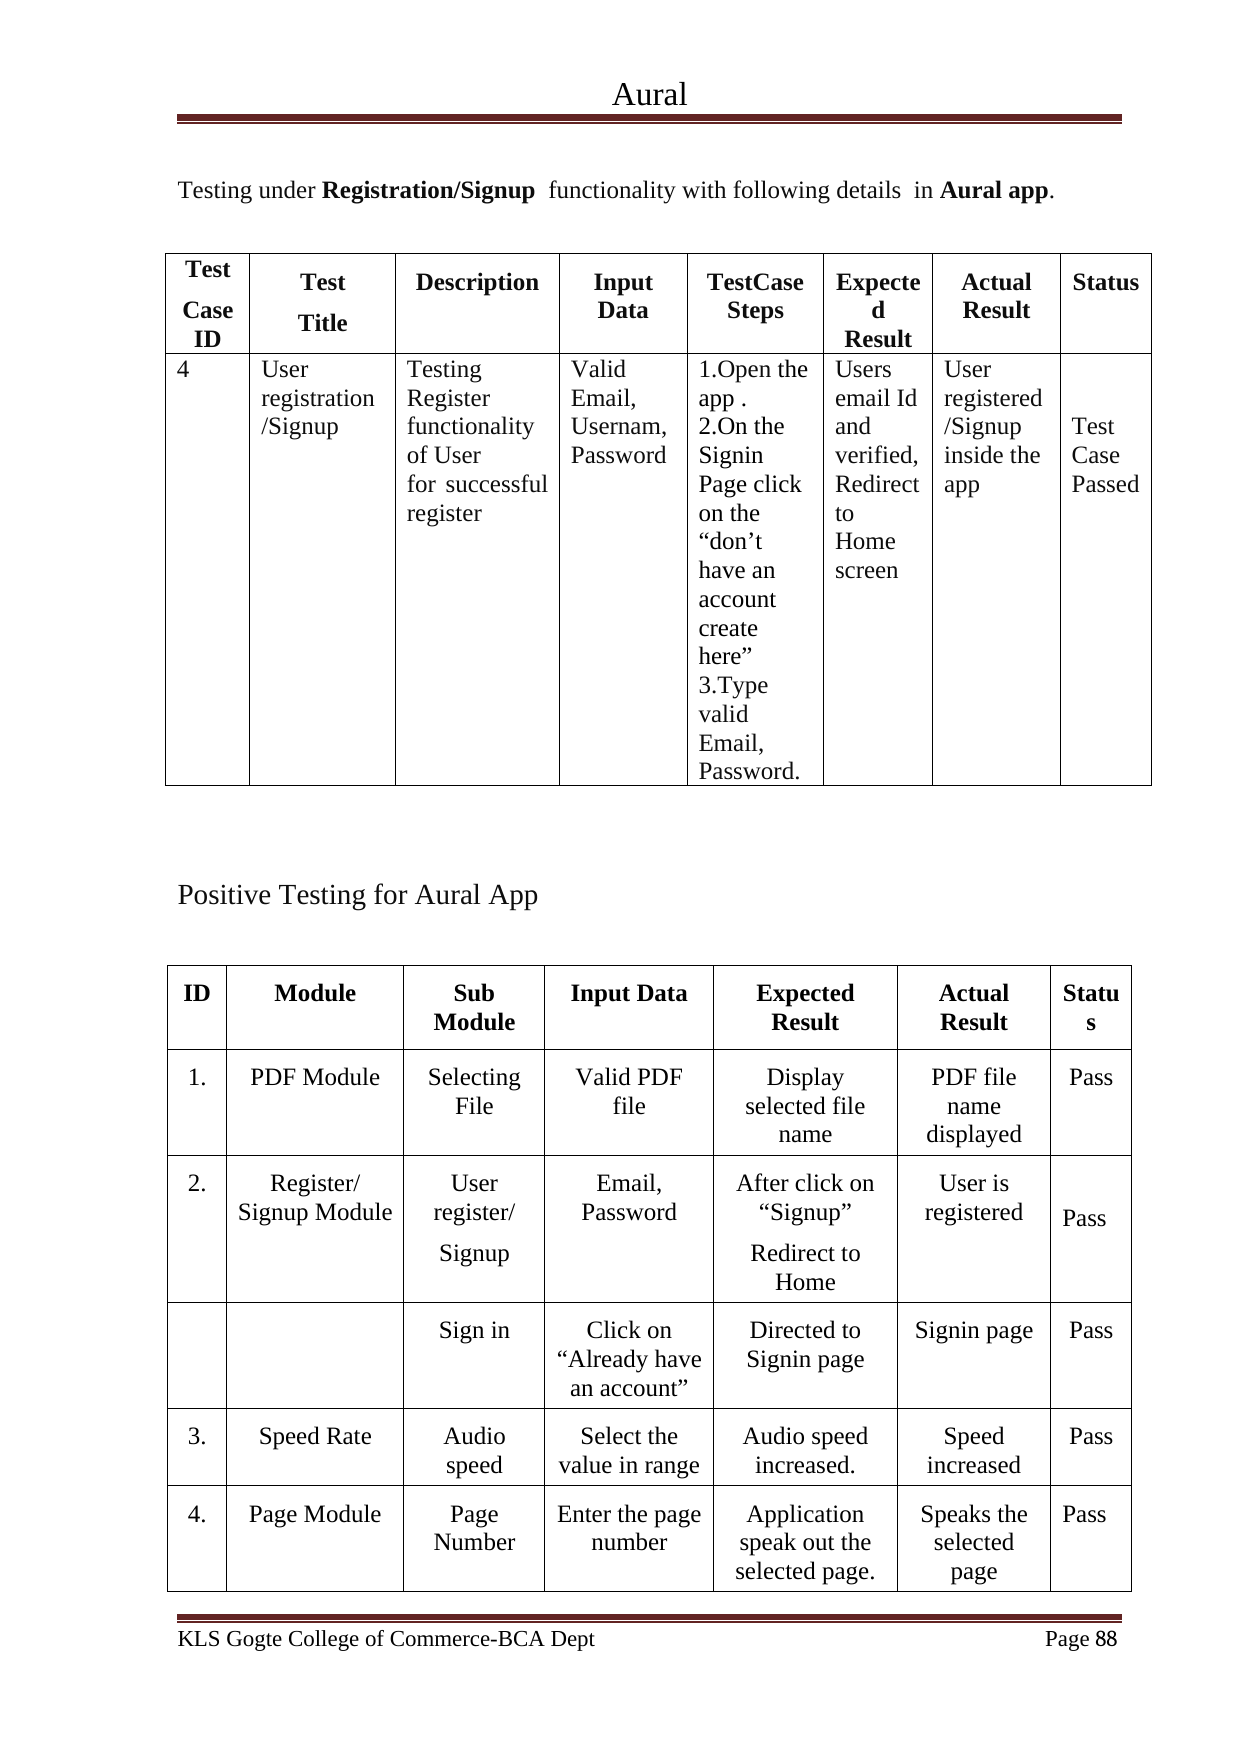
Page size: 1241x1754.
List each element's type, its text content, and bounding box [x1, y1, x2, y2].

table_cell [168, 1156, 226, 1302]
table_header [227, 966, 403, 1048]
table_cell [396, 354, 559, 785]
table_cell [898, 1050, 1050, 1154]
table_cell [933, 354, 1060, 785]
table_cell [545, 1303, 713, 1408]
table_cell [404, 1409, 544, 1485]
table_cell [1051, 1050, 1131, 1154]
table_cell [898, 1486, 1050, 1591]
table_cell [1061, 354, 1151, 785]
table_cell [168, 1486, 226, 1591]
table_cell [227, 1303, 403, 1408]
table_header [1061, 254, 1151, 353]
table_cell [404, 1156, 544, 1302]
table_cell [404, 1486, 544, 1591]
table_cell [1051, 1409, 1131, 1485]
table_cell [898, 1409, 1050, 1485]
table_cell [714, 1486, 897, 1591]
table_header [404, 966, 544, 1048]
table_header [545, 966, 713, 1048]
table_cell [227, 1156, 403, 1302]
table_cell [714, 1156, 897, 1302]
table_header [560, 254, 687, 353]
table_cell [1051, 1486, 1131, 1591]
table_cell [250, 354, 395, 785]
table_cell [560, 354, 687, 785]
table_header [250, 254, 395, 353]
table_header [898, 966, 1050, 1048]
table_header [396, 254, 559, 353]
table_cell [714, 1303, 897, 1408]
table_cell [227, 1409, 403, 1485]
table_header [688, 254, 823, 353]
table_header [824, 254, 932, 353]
text Positive Testing for Aural App [177, 877, 1122, 911]
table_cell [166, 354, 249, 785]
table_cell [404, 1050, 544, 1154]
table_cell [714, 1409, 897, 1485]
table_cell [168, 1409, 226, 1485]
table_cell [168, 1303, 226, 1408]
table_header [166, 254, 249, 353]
text Testing under Registration/Signup functionality with following details in Aural app. [177, 175, 1122, 203]
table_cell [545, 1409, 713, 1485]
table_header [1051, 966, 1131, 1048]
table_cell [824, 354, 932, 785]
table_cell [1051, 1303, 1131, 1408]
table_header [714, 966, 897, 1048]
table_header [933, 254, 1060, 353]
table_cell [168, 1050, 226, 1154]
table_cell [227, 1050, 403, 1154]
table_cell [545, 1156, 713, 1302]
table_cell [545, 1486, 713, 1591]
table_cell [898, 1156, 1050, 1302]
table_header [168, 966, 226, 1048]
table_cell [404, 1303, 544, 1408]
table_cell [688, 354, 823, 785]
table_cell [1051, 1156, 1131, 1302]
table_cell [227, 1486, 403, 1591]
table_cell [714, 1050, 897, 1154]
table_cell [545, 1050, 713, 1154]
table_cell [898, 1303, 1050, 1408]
